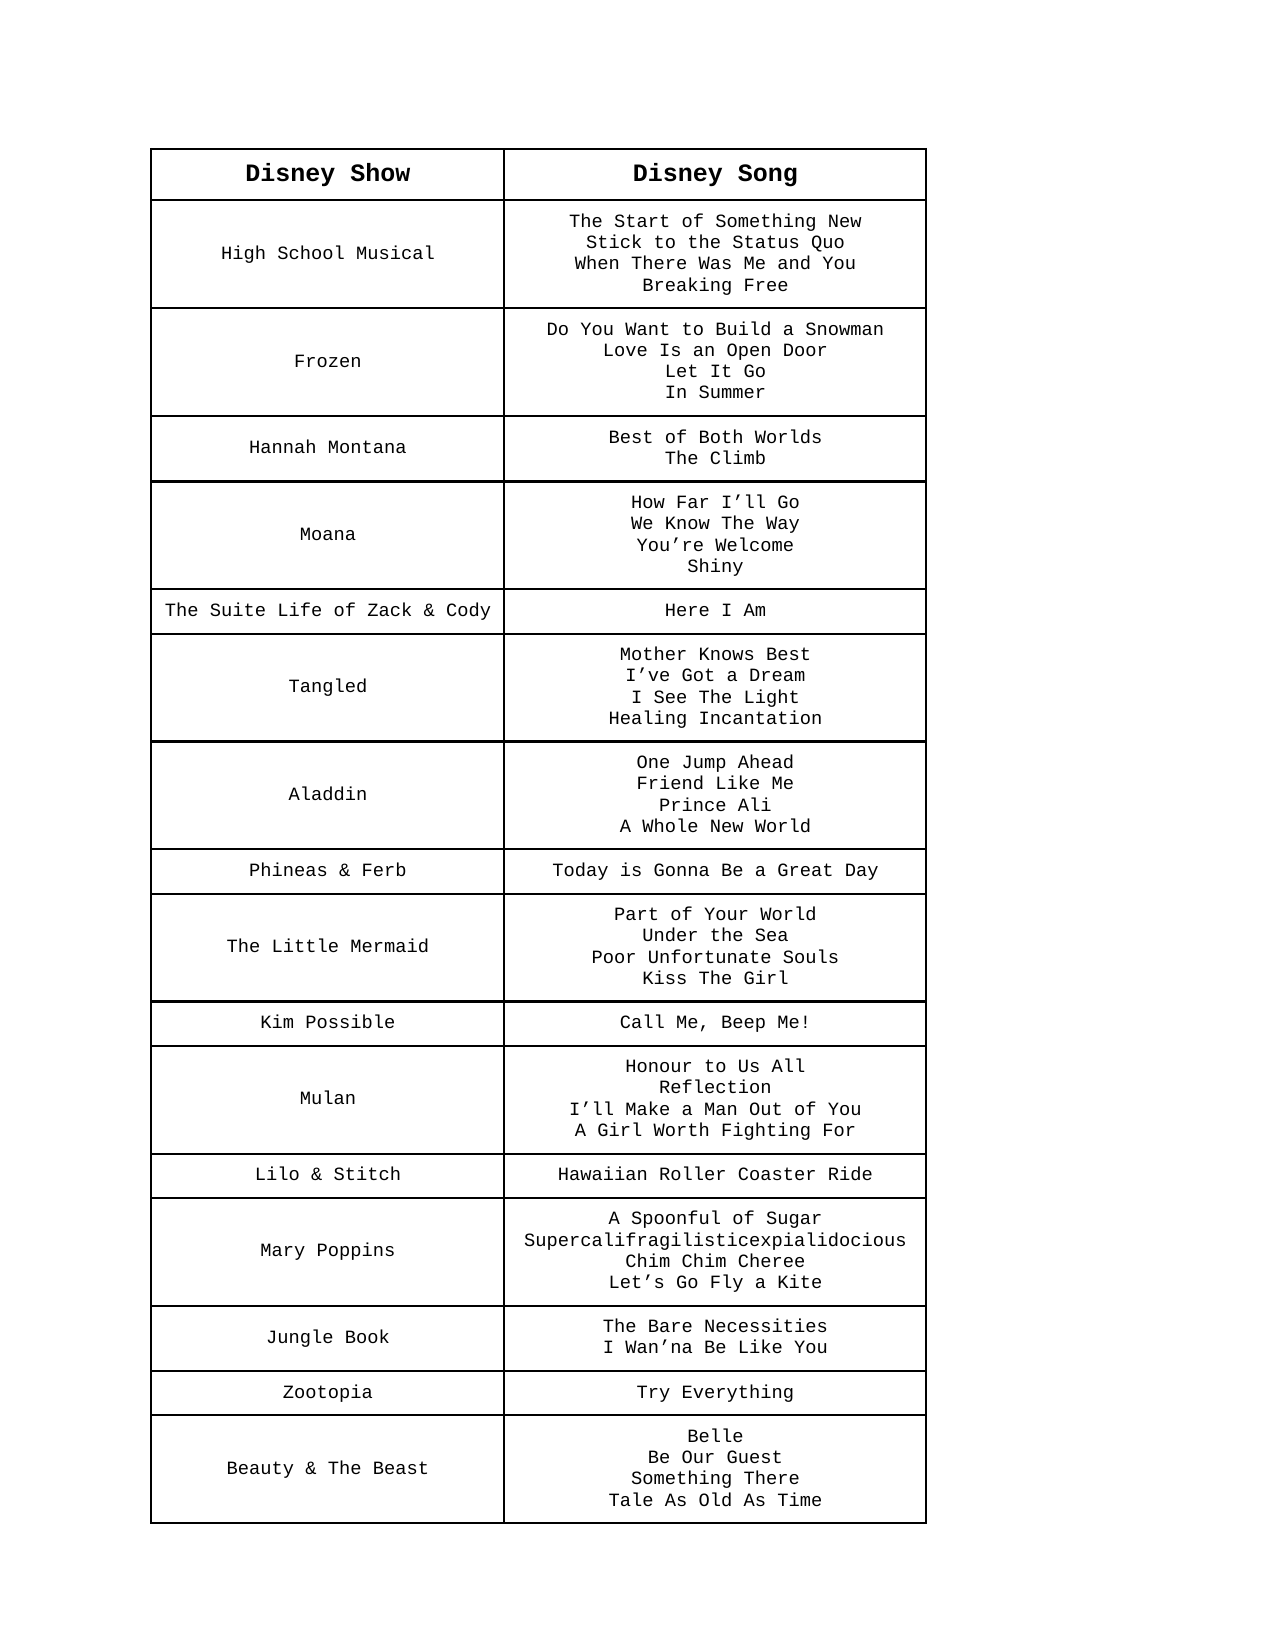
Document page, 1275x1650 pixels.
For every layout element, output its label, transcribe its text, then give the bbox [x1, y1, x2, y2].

table_cell Honour to Us All Reflection I’ll Make a Man Out of You A Girl Worth Fighting For [505, 1047, 925, 1152]
table_cell Try Everything [505, 1372, 925, 1414]
table_cell The Bare Necessities I Wan’na Be Like You [505, 1307, 925, 1370]
table_cell Today is Gonna Be a Great Day [505, 850, 925, 892]
table_cell Tangled [152, 635, 503, 740]
table_cell Zootopia [152, 1372, 503, 1414]
table_cell Mary Poppins [152, 1199, 503, 1304]
table_header Disney Song [505, 150, 925, 199]
table_cell Hawaiian Roller Coaster Ride [505, 1155, 925, 1197]
table_header Disney Show [152, 150, 503, 199]
table_cell Best of Both Worlds The Climb [505, 417, 925, 480]
table_cell Phineas & Ferb [152, 850, 503, 892]
table_cell Belle Be Our Guest Something There Tale As Old As Time [505, 1416, 925, 1522]
table_cell Mother Knows Best I’ve Got a Dream I See The Light Healing Incantation [505, 635, 925, 740]
table_cell Beauty & The Beast [152, 1416, 503, 1522]
table_cell The Start of Something New Stick to the Status Quo When There Was Me and You Breaking Free [505, 201, 925, 307]
table_cell The Suite Life of Zack & Cody [152, 590, 503, 632]
table_cell Call Me, Beep Me! [505, 1003, 925, 1044]
table_cell The Little Mermaid [152, 895, 503, 1000]
table_cell One Jump Ahead Friend Like Me Prince Ali A Whole New World [505, 743, 925, 848]
table_cell Kim Possible [152, 1003, 503, 1044]
table_cell Frozen [152, 309, 503, 415]
table_cell Moana [152, 483, 503, 588]
table_cell Do You Want to Build a Snowman Love Is an Open Door Let It Go In Summer [505, 309, 925, 415]
table_cell Part of Your World Under the Sea Poor Unfortunate Souls Kiss The Girl [505, 895, 925, 1000]
table_cell Mulan [152, 1047, 503, 1152]
table_cell High School Musical [152, 201, 503, 307]
table_cell A Spoonful of Sugar Supercalifragilisticexpialidocious Chim Chim Cheree Let’s Go Fly a Kite [505, 1199, 925, 1304]
table_cell Lilo & Stitch [152, 1155, 503, 1197]
table_cell Here I Am [505, 590, 925, 632]
table_cell Jungle Book [152, 1307, 503, 1370]
table_cell How Far I’ll Go We Know The Way You’re Welcome Shiny [505, 483, 925, 588]
table_cell Aladdin [152, 743, 503, 848]
table_cell Hannah Montana [152, 417, 503, 480]
